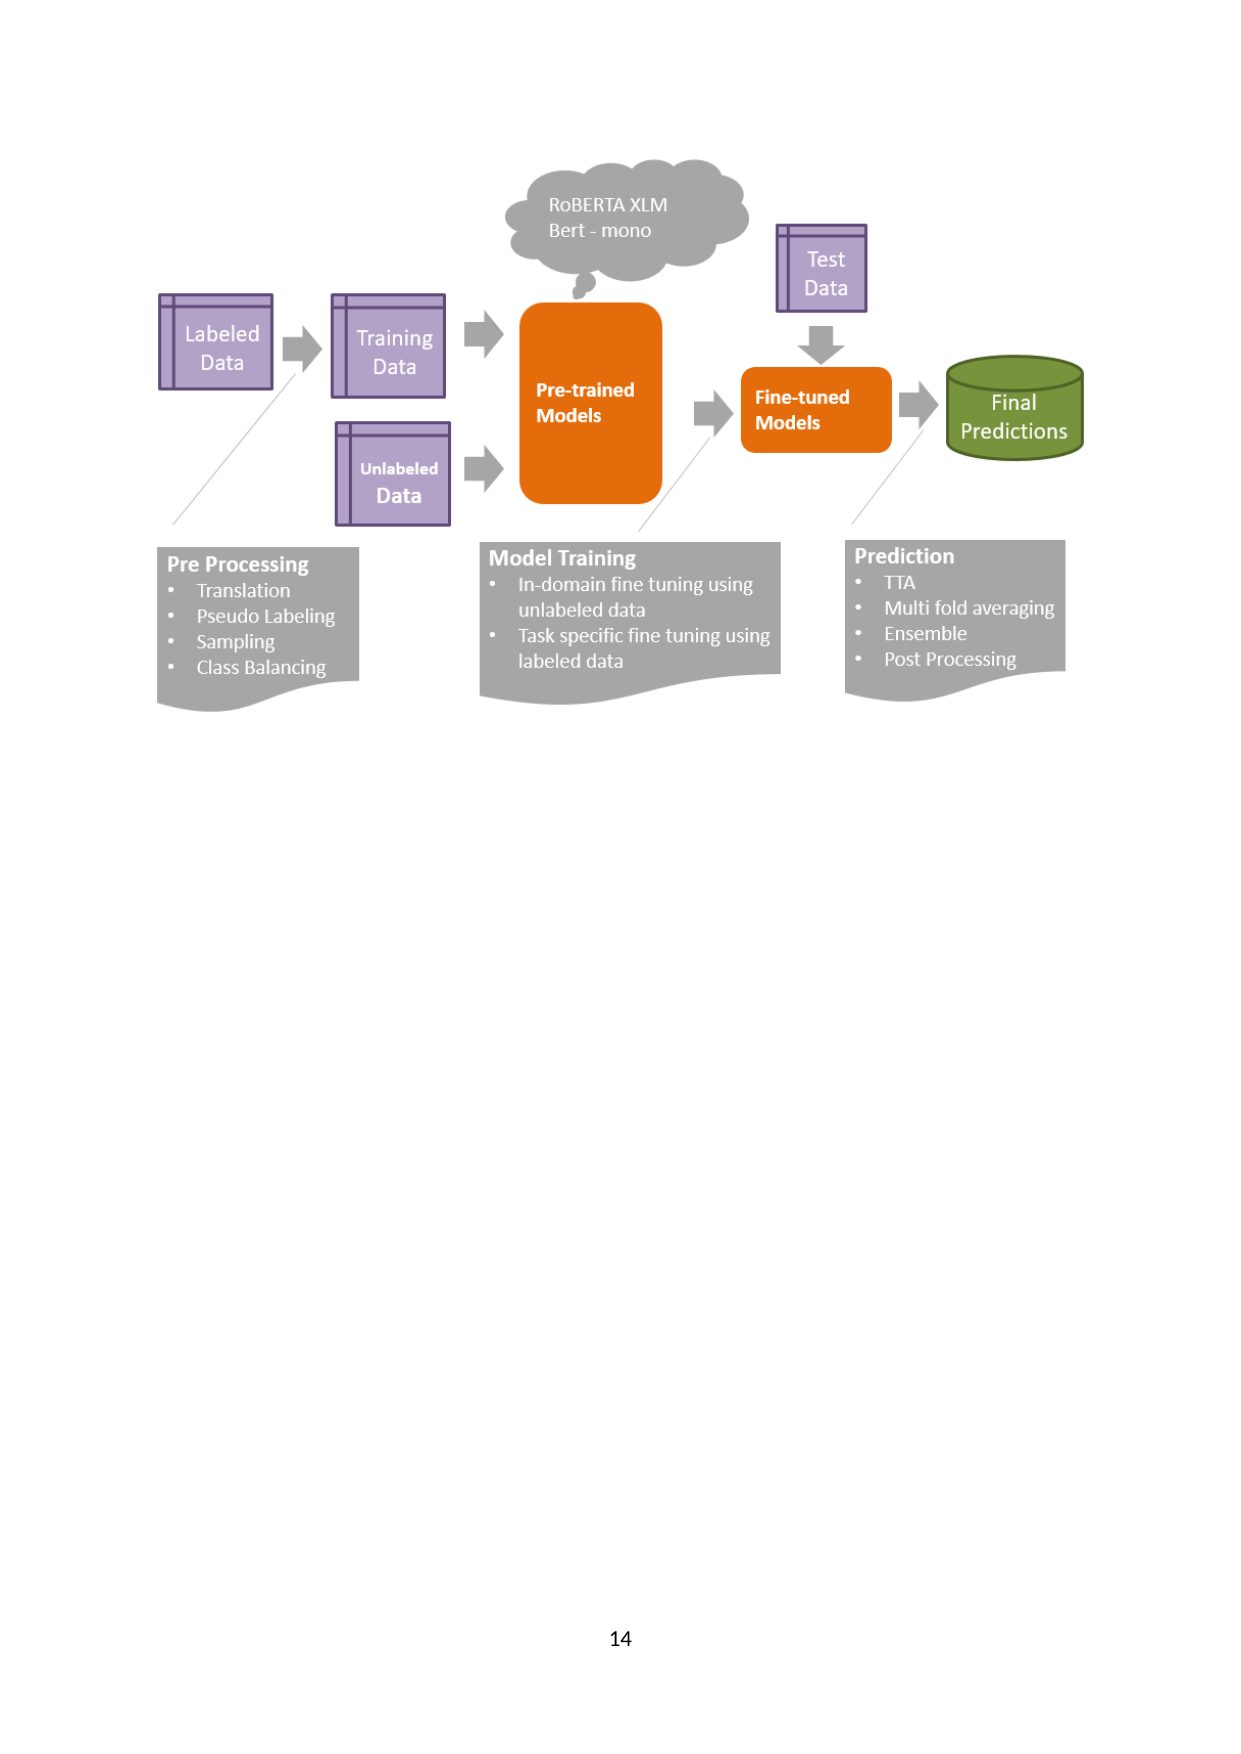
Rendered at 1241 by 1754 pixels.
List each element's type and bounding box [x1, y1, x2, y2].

picture [150, 150, 1091, 718]
